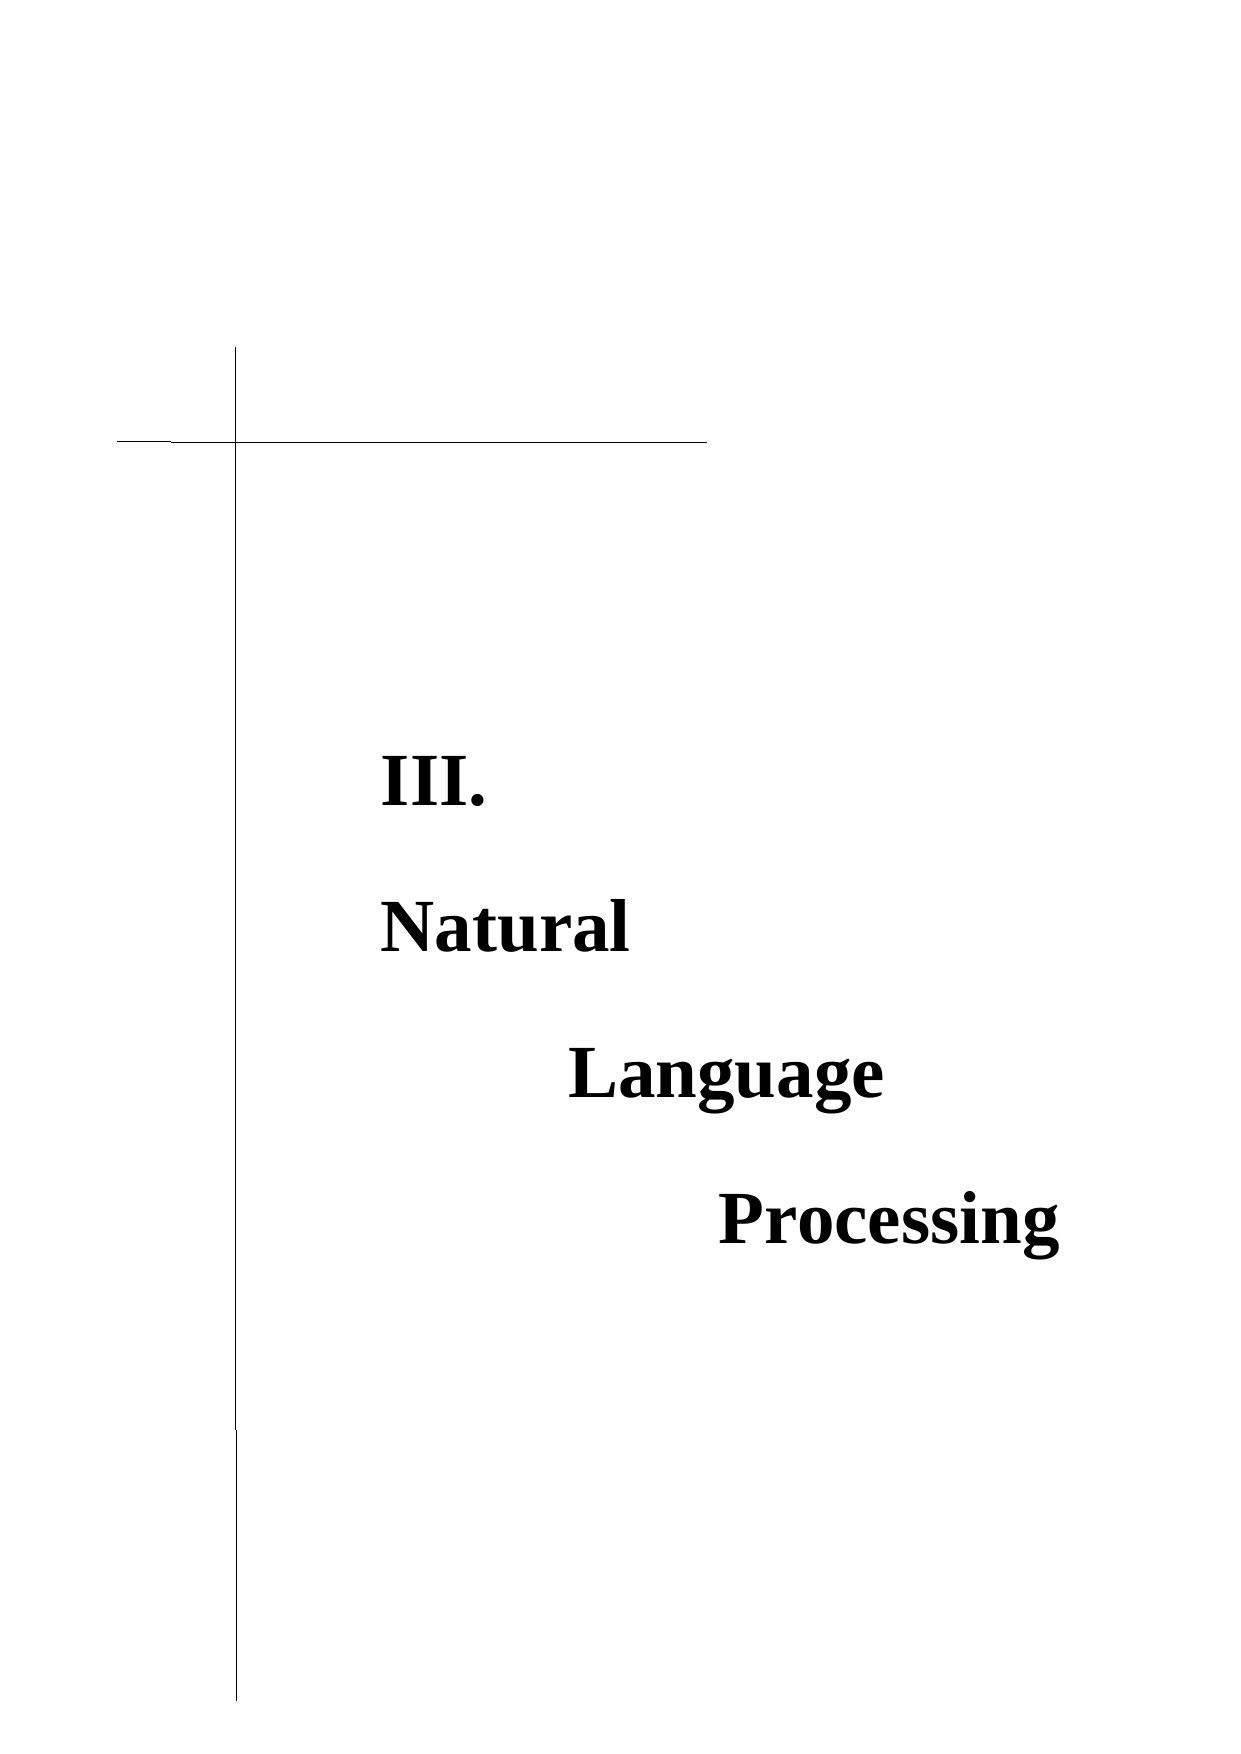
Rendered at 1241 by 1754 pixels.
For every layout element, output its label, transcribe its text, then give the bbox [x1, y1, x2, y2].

text Natural [118, 882, 1122, 968]
text III. [118, 736, 1122, 822]
text Language [118, 1028, 1122, 1114]
text Processing [118, 1174, 1122, 1260]
